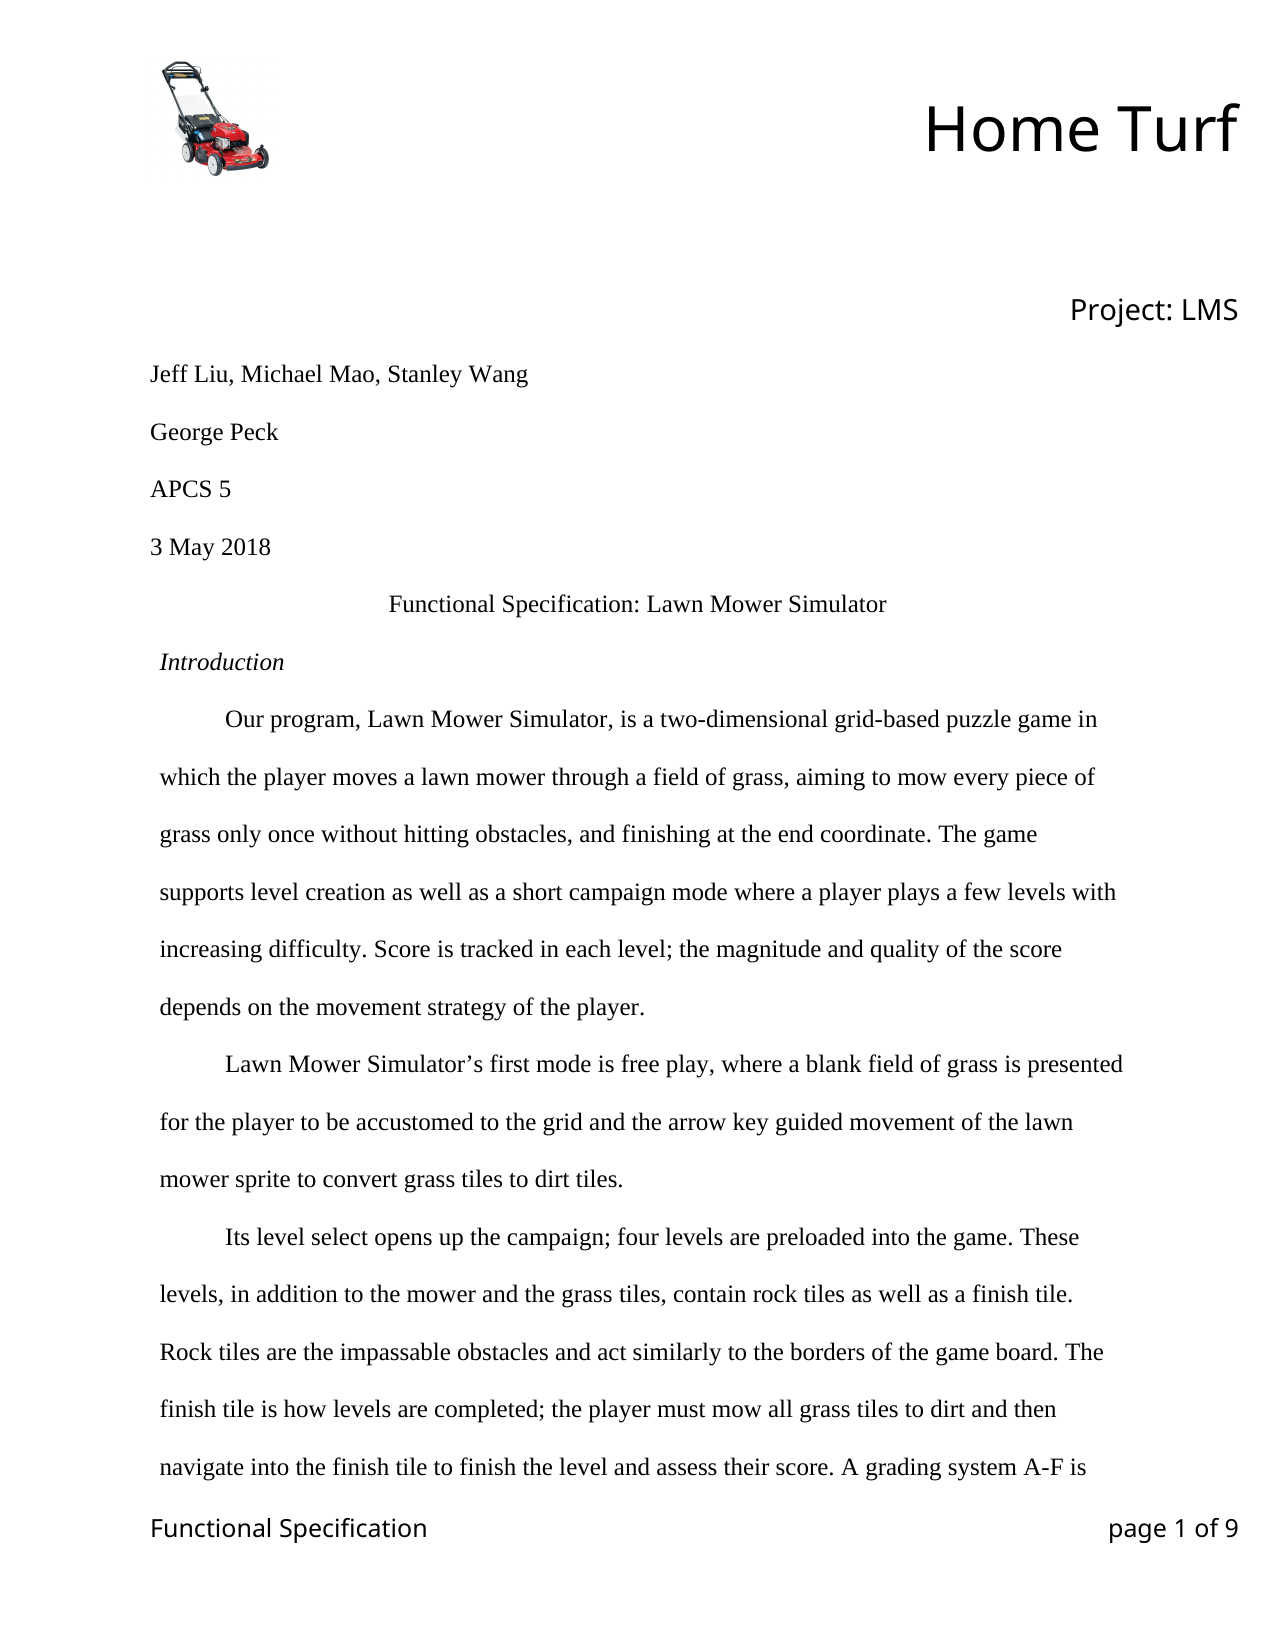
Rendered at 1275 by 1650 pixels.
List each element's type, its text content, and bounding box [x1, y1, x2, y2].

text 3 May 2018 [150, 532, 1125, 561]
text Introduction [159, 647, 1125, 676]
text George Peck [150, 417, 1125, 446]
text Functional Specification: Lawn Mower Simulator [150, 589, 1125, 618]
text Lawn Mower Simulator’s first mode is free play, where a blank field of grass is presented for the player to be accustomed to the grid and the arrow key guided movement of the lawn mower sprite to convert grass tiles to dirt tiles. [159, 1049, 1125, 1193]
text Jeff Liu, Michael Mao, Stanley Wang [150, 359, 1125, 388]
text Our program, Lawn Mower Simulator, is a two-dimensional grid-based puzzle game in which the player moves a lawn mower through a field of grass, aiming to mow every piece of grass only once without hitting obstacles, and finishing at the end coordinate. The game supports level creation as well as a short campaign mode where a player plays a few levels with increasing difficulty. Score is tracked in each level; the magnitude and quality of the score depends on the movement strategy of the player. [159, 704, 1125, 1021]
picture [150, 57, 275, 183]
text APCS 5 [150, 474, 1125, 503]
